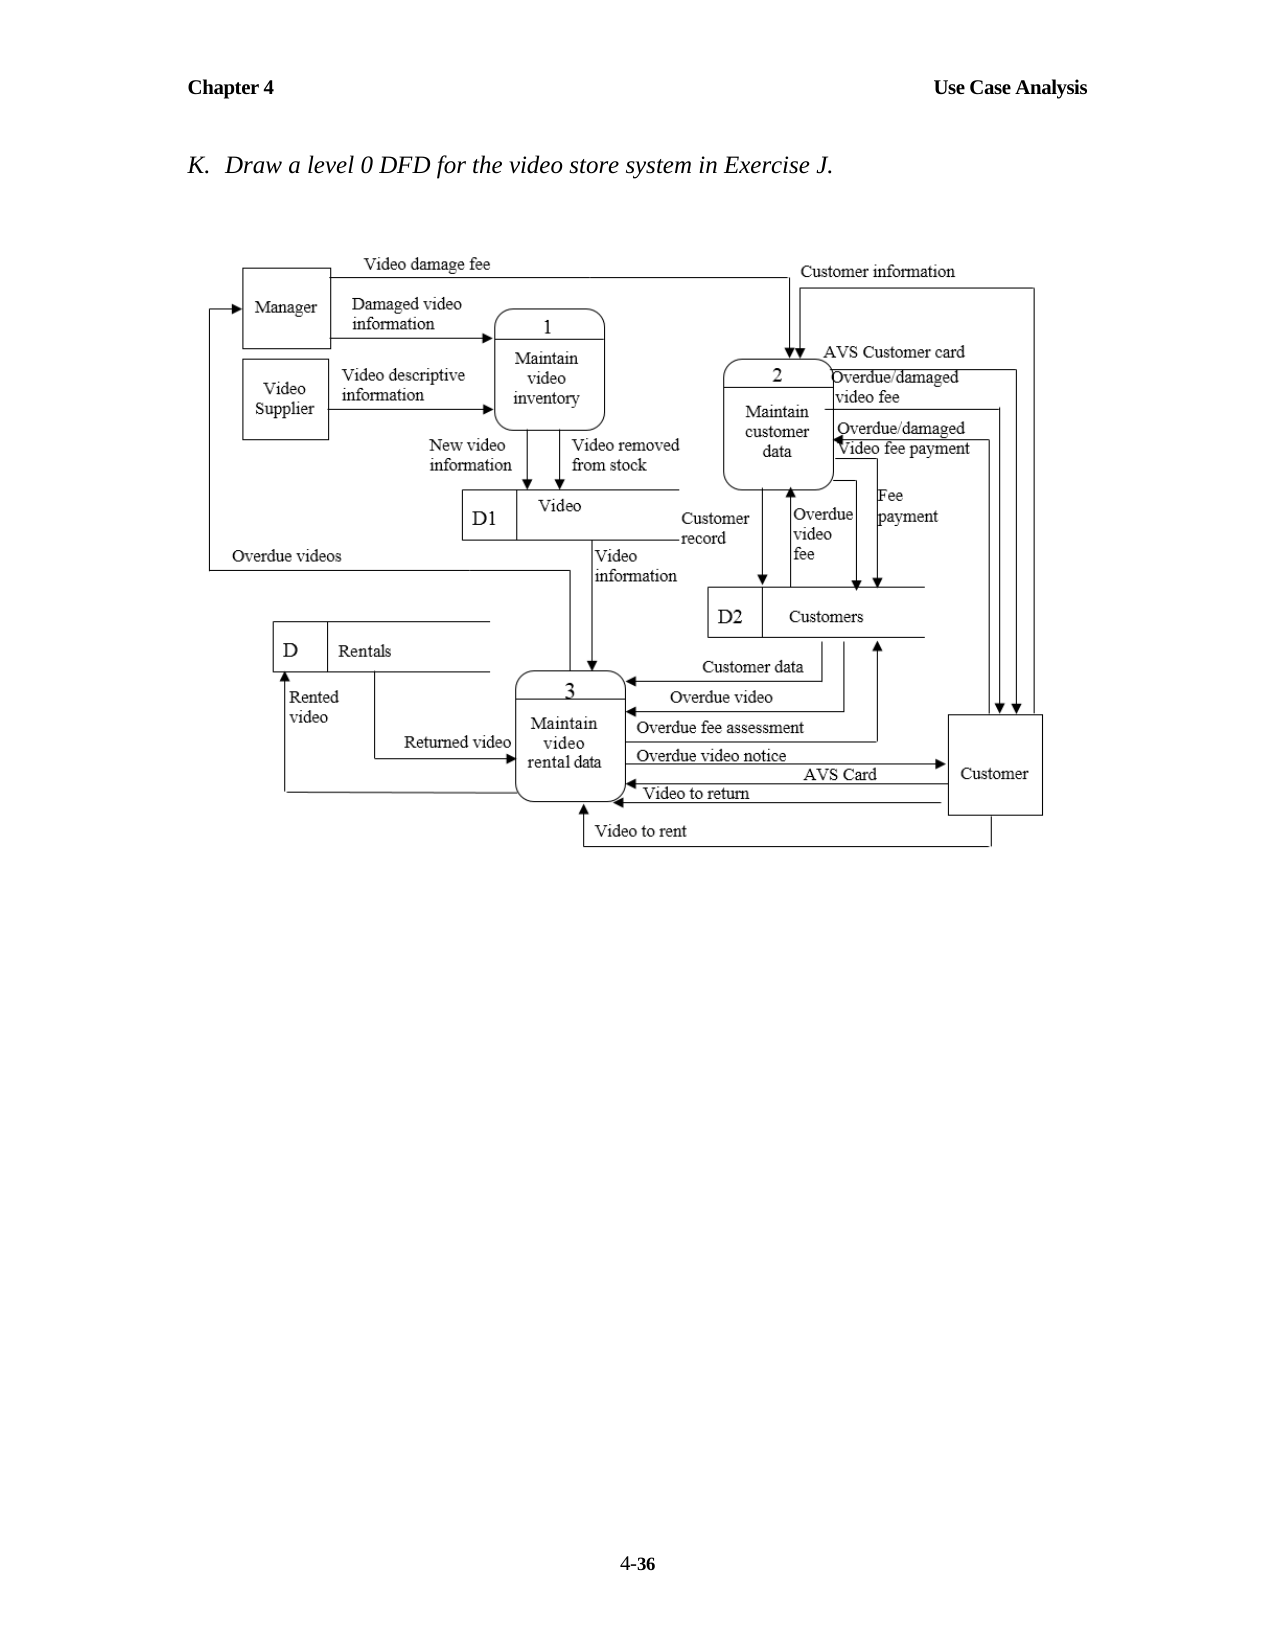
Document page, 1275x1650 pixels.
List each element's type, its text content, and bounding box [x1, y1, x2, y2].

picture [187, 207, 1088, 867]
list Draw a level 0 DFD for the video store system in Exercise J. [187, 150, 1087, 179]
